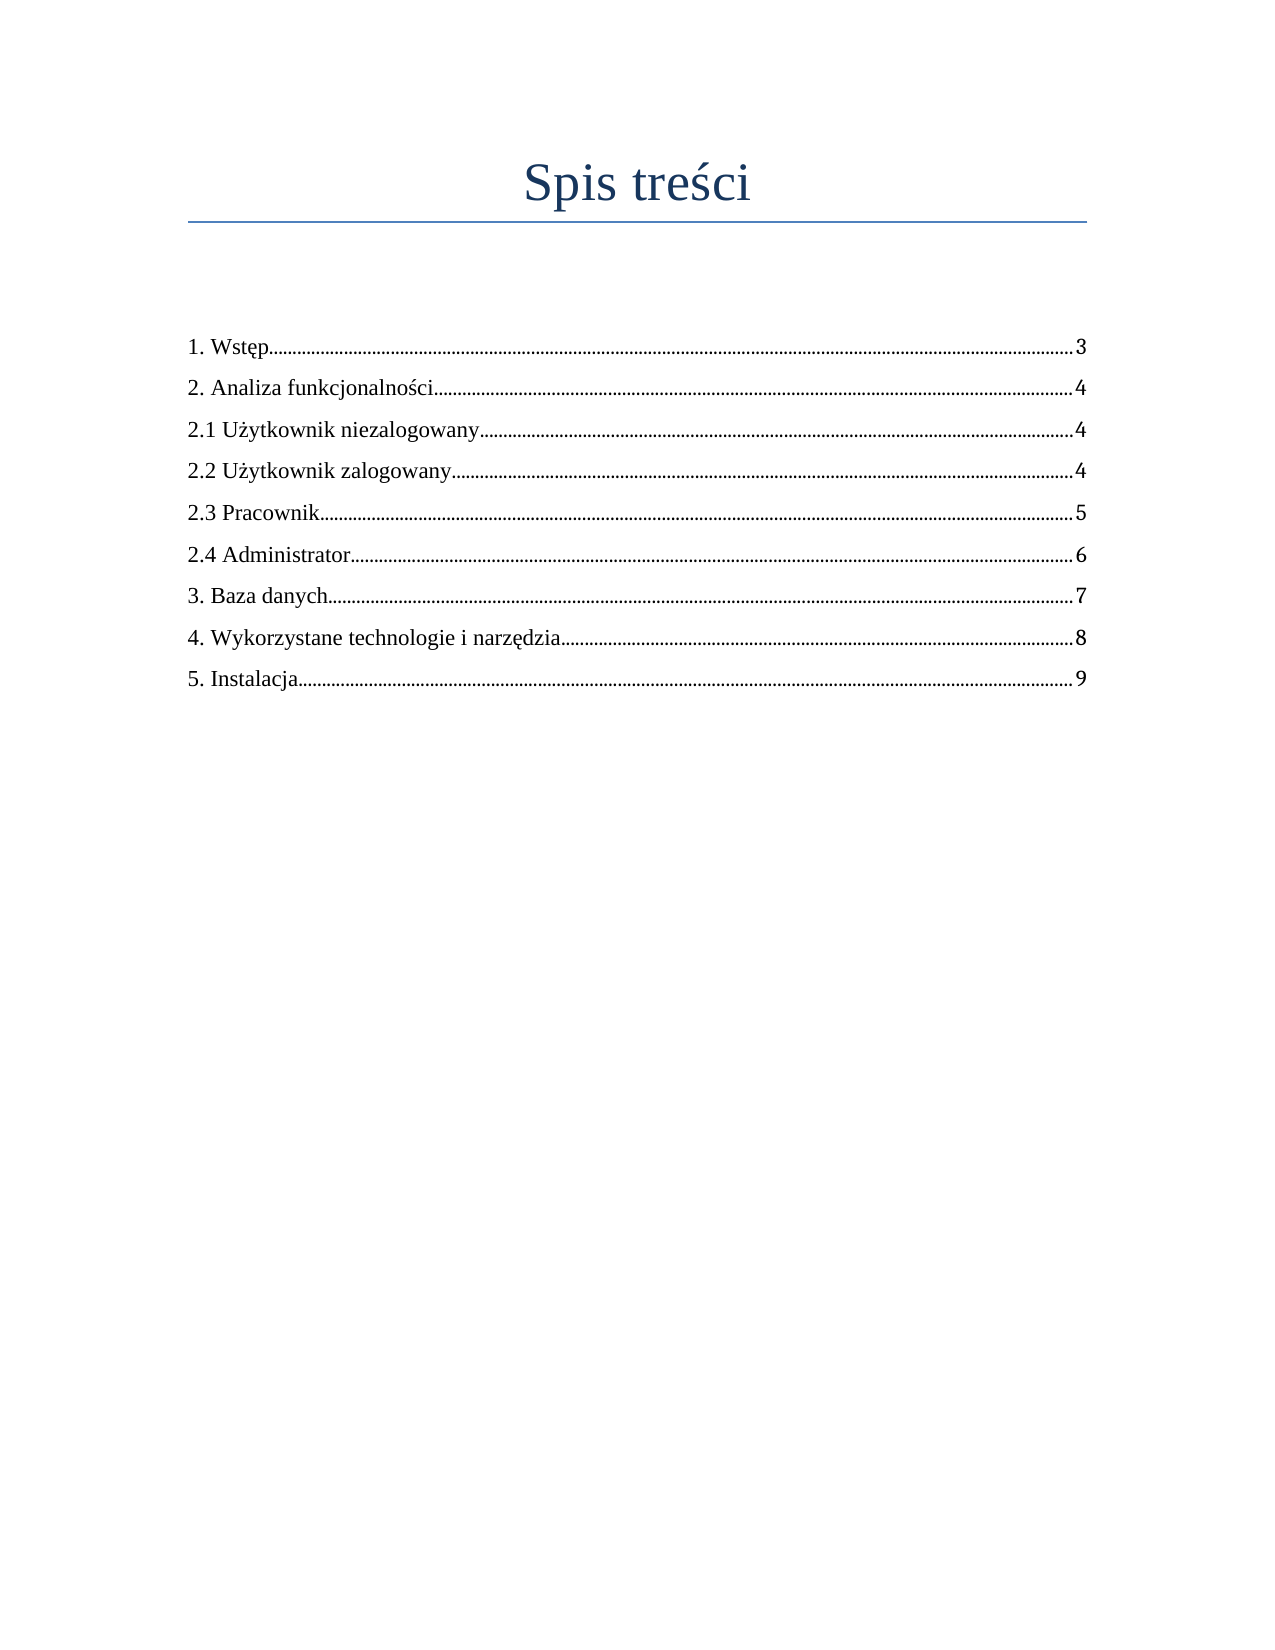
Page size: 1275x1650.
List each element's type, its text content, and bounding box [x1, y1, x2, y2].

text 2.1 Użytkownik niezalogowany 4 [187, 416, 1087, 443]
text 3. Baza danych 7 [187, 582, 1087, 609]
text 2.3 Pracownik 5 [187, 499, 1087, 526]
text 2.2 Użytkownik zalogowany 4 [187, 457, 1087, 484]
text 2. Analiza funkcjonalności 4 [187, 374, 1087, 401]
text 1. Wstęp 3 [187, 333, 1087, 360]
text 4. Wykorzystane technologie i narzędzia 8 [187, 624, 1087, 651]
title Spis treści [187, 150, 1087, 223]
text 5. Instalacja 9 [187, 665, 1087, 692]
text 2.4 Administrator 6 [187, 541, 1087, 568]
